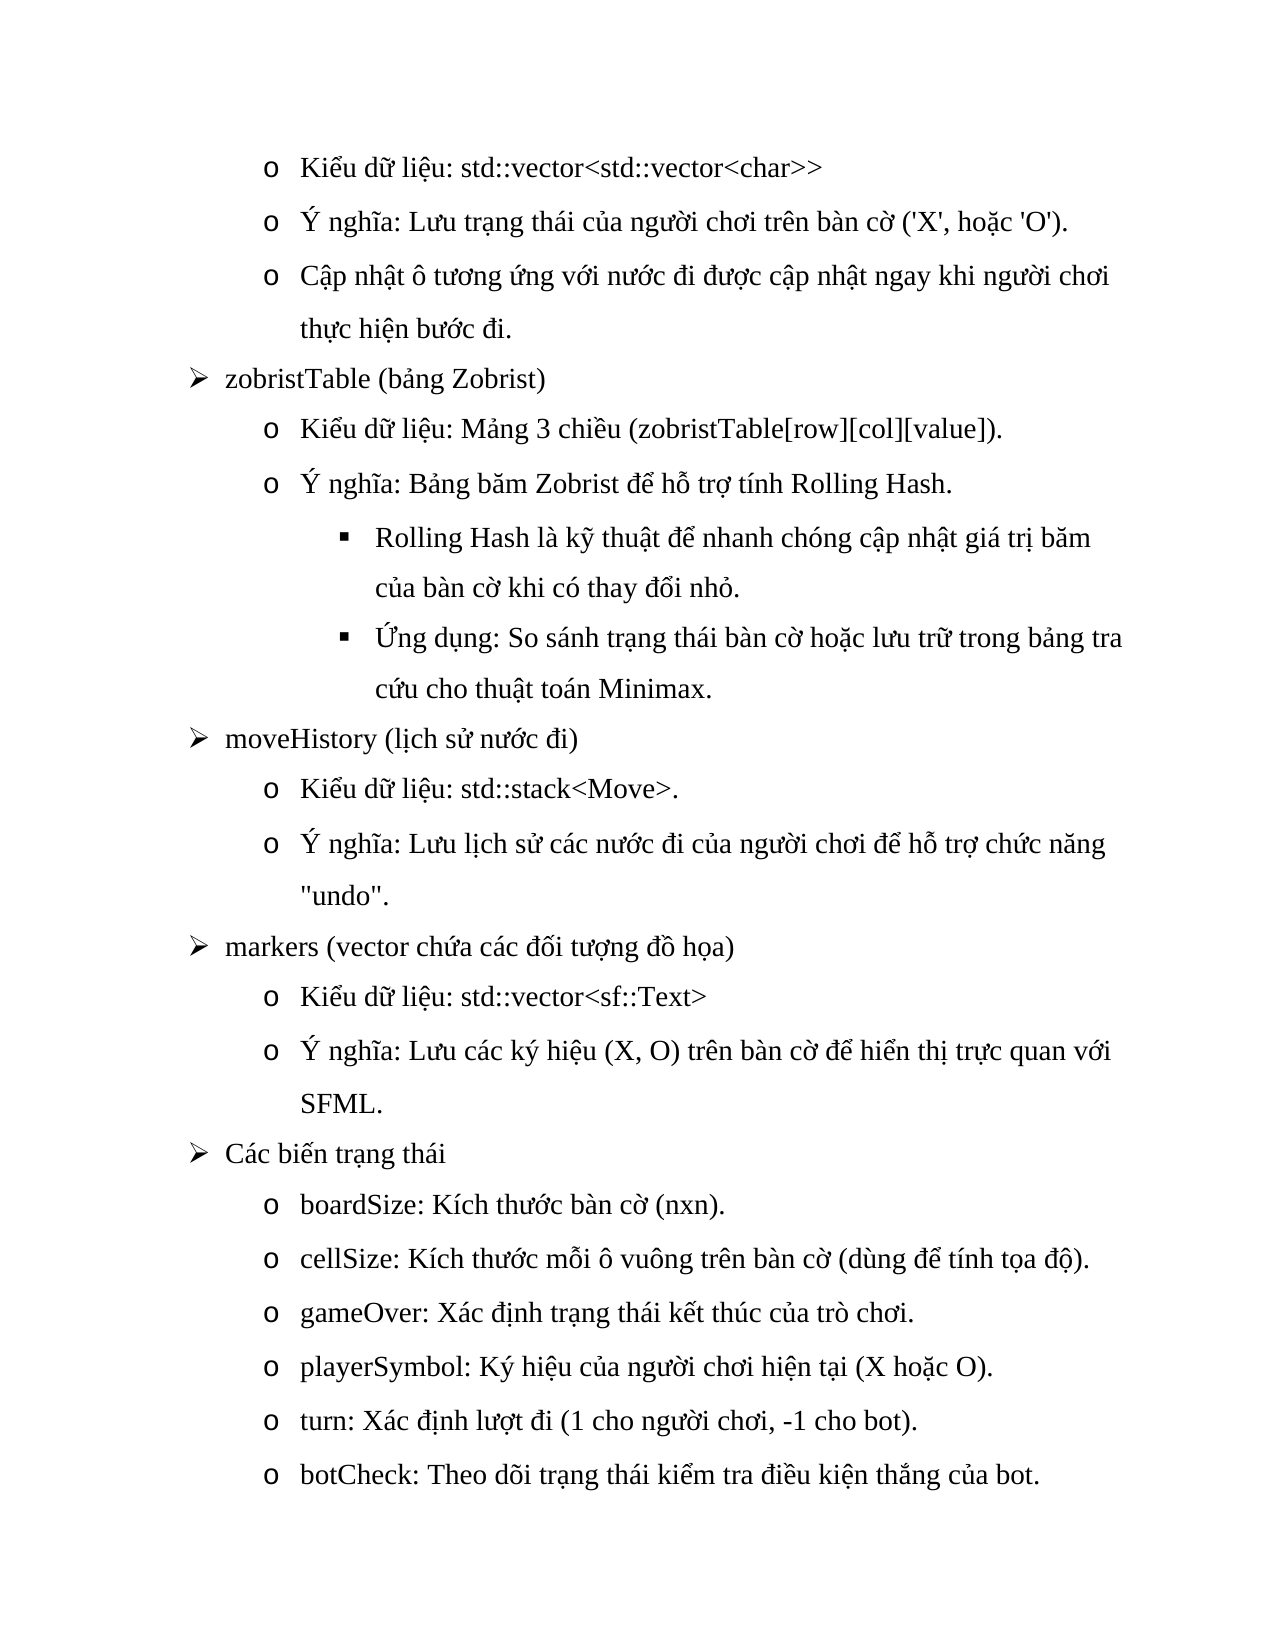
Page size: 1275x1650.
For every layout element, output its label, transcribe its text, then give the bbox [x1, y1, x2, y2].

list Ý nghĩa: Bảng băm Zobrist để hỗ trợ tính Rolling Hash. [262, 466, 1125, 502]
list Kiểu dữ liệu: std::vector<std::vector<char>> [262, 150, 1125, 186]
list Rolling Hash là kỹ thuật để nhanh chóng cập nhật giá trị băm của bàn cờ khi có thay đổi nhỏ. [337, 520, 1125, 604]
list Kiểu dữ liệu: std::stack<Move>. [262, 772, 1125, 808]
list zobristTable (bảng Zobrist) [187, 361, 1125, 395]
list moveHistory (lịch sử nước đi) [187, 721, 1125, 755]
list Ý nghĩa: Lưu các ký hiệu (X, O) trên bàn cờ để hiển thị trực quan với SFML. [262, 1033, 1125, 1120]
list markers (vector chứa các đối tượng đồ họa) [187, 929, 1125, 962]
list cellSize: Kích thước mỗi ô vuông trên bàn cờ (dùng để tính tọa độ). [262, 1241, 1125, 1277]
list Kiểu dữ liệu: Mảng 3 chiều (zobristTable[row][col][value]). [262, 412, 1125, 448]
list Ý nghĩa: Lưu trạng thái của người chơi trên bàn cờ ('X', hoặc 'O'). [262, 204, 1125, 240]
list botCheck: Theo dõi trạng thái kiểm tra điều kiện thắng của bot. [262, 1457, 1125, 1493]
list Kiểu dữ liệu: std::vector<sf::Text> [262, 979, 1125, 1015]
list Ý nghĩa: Lưu lịch sử các nước đi của người chơi để hỗ trợ chức năng "undo". [262, 826, 1125, 912]
list gameOver: Xác định trạng thái kết thúc của trò chơi. [262, 1295, 1125, 1331]
list Cập nhật ô tương ứng với nước đi được cập nhật ngay khi người chơi thực hiện bước đi. [262, 258, 1125, 344]
list Ứng dụng: So sánh trạng thái bàn cờ hoặc lưu trữ trong bảng tra cứu cho thuật toán Minimax. [337, 621, 1125, 704]
list playerSymbol: Ký hiệu của người chơi hiện tại (X hoặc O). [262, 1349, 1125, 1385]
list turn: Xác định lượt đi (1 cho người chơi, -1 cho bot). [262, 1403, 1125, 1439]
list Các biến trạng thái [187, 1136, 1125, 1170]
list boardSize: Kích thước bàn cờ (nxn). [262, 1187, 1125, 1223]
